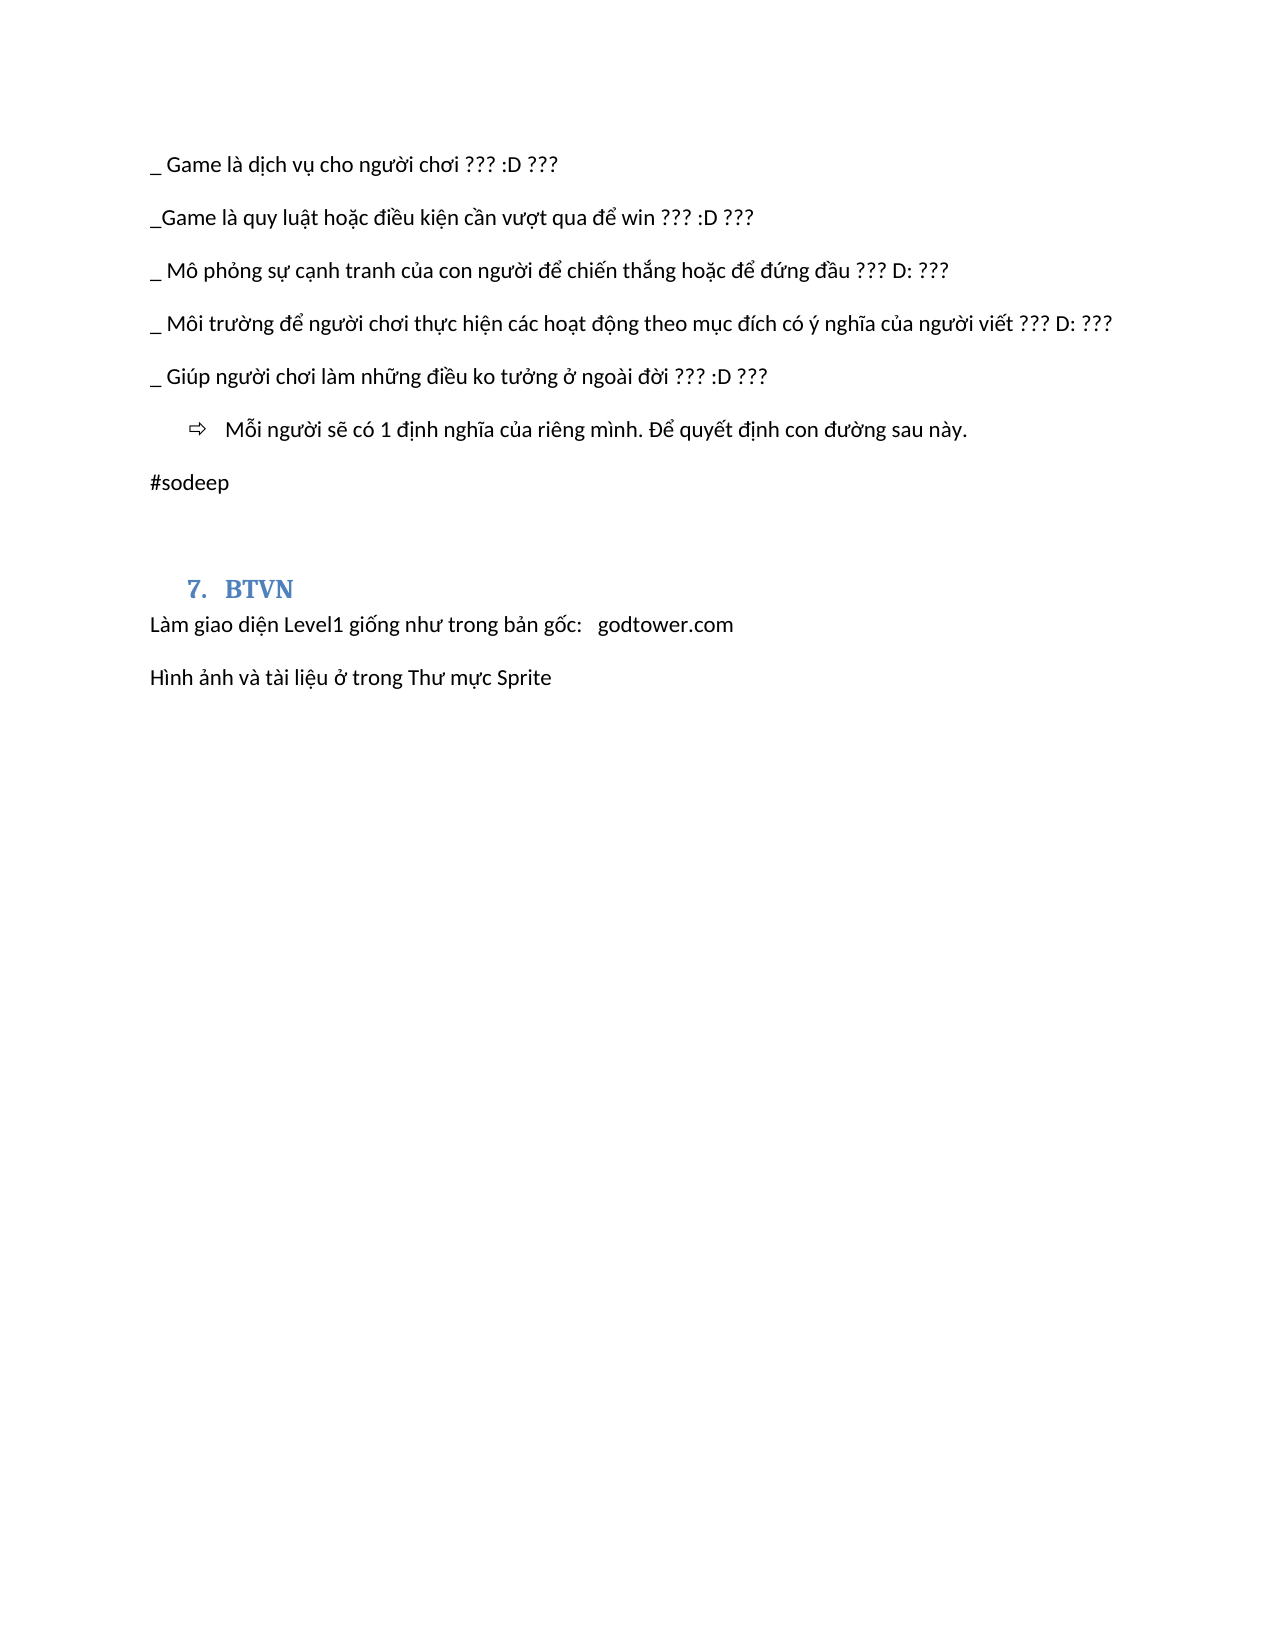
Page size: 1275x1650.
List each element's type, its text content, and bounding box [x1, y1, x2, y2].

text _ Môi trường để người chơi thực hiện các hoạt động theo mục đích có ý nghĩa của người viết ??? D: ??? [150, 309, 1125, 337]
text Làm giao diện Level1 giống như trong bản gốc: godtower.com [150, 610, 1125, 638]
text #sodeep [150, 468, 1125, 496]
list Mỗi người sẽ có 1 định nghĩa của riêng mình. Để quyết định con đường sau này. [187, 415, 1125, 443]
text _ Mô phỏng sự cạnh tranh của con người để chiến thắng hoặc để đứng đầu ??? D: ??? [150, 256, 1125, 284]
text _ Giúp người chơi làm những điều ko tưởng ở ngoài đời ??? :D ??? [150, 362, 1125, 390]
text Hình ảnh và tài liệu ở trong Thư mực Sprite [150, 663, 1125, 691]
text _Game là quy luật hoặc điều kiện cần vượt qua để win ??? :D ??? [150, 203, 1125, 231]
subtitle BTVN [187, 574, 1125, 605]
text _ Game là dịch vụ cho người chơi ??? :D ??? [150, 150, 1125, 178]
